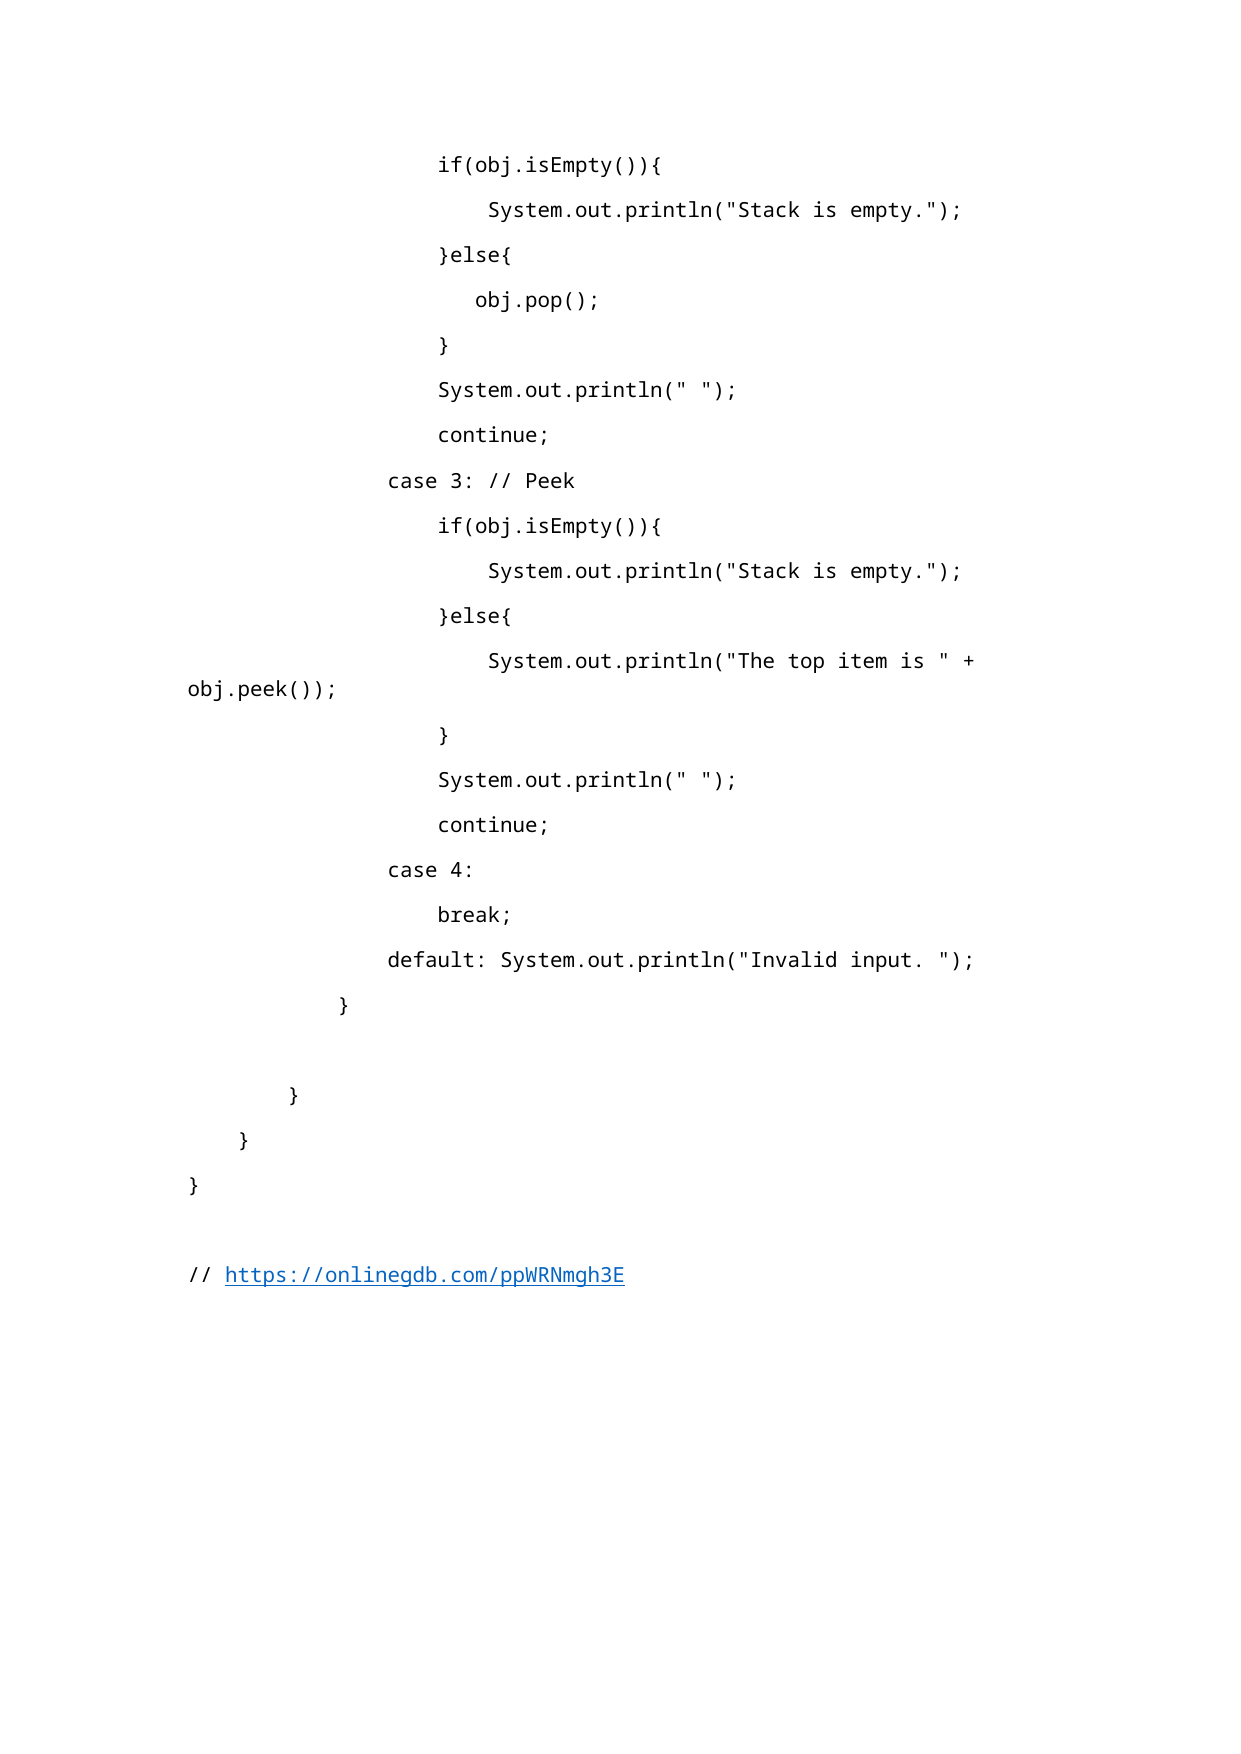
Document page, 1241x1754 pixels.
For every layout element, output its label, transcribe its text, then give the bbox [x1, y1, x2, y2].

text System.out.println("Stack is empty."); [187, 195, 1053, 223]
text System.out.println(" "); [187, 376, 1053, 404]
text continue; [187, 421, 1053, 449]
text }else{ [187, 240, 1053, 269]
text }else{ [187, 601, 1053, 629]
text break; [187, 900, 1053, 928]
text System.out.println("Stack is empty."); [187, 556, 1053, 584]
text System.out.println(" "); [187, 765, 1053, 793]
text } [187, 1125, 1053, 1154]
text if(obj.isEmpty()){ [187, 150, 1053, 178]
text obj.pop(); [187, 285, 1053, 314]
text case 3: // Peek [187, 466, 1053, 494]
text continue; [187, 810, 1053, 838]
text } [187, 330, 1053, 359]
text System.out.println("The top item is " + obj.peek()); [187, 646, 1053, 703]
text } [187, 1080, 1053, 1108]
text case 4: [187, 855, 1053, 883]
text default: System.out.println("Invalid input. "); [187, 945, 1053, 974]
text // https://onlinegdb.com/ppWRNmgh3E [187, 1261, 1053, 1289]
text } [187, 1170, 1053, 1199]
text } [187, 990, 1053, 1019]
text if(obj.isEmpty()){ [187, 511, 1053, 539]
text } [187, 720, 1053, 748]
